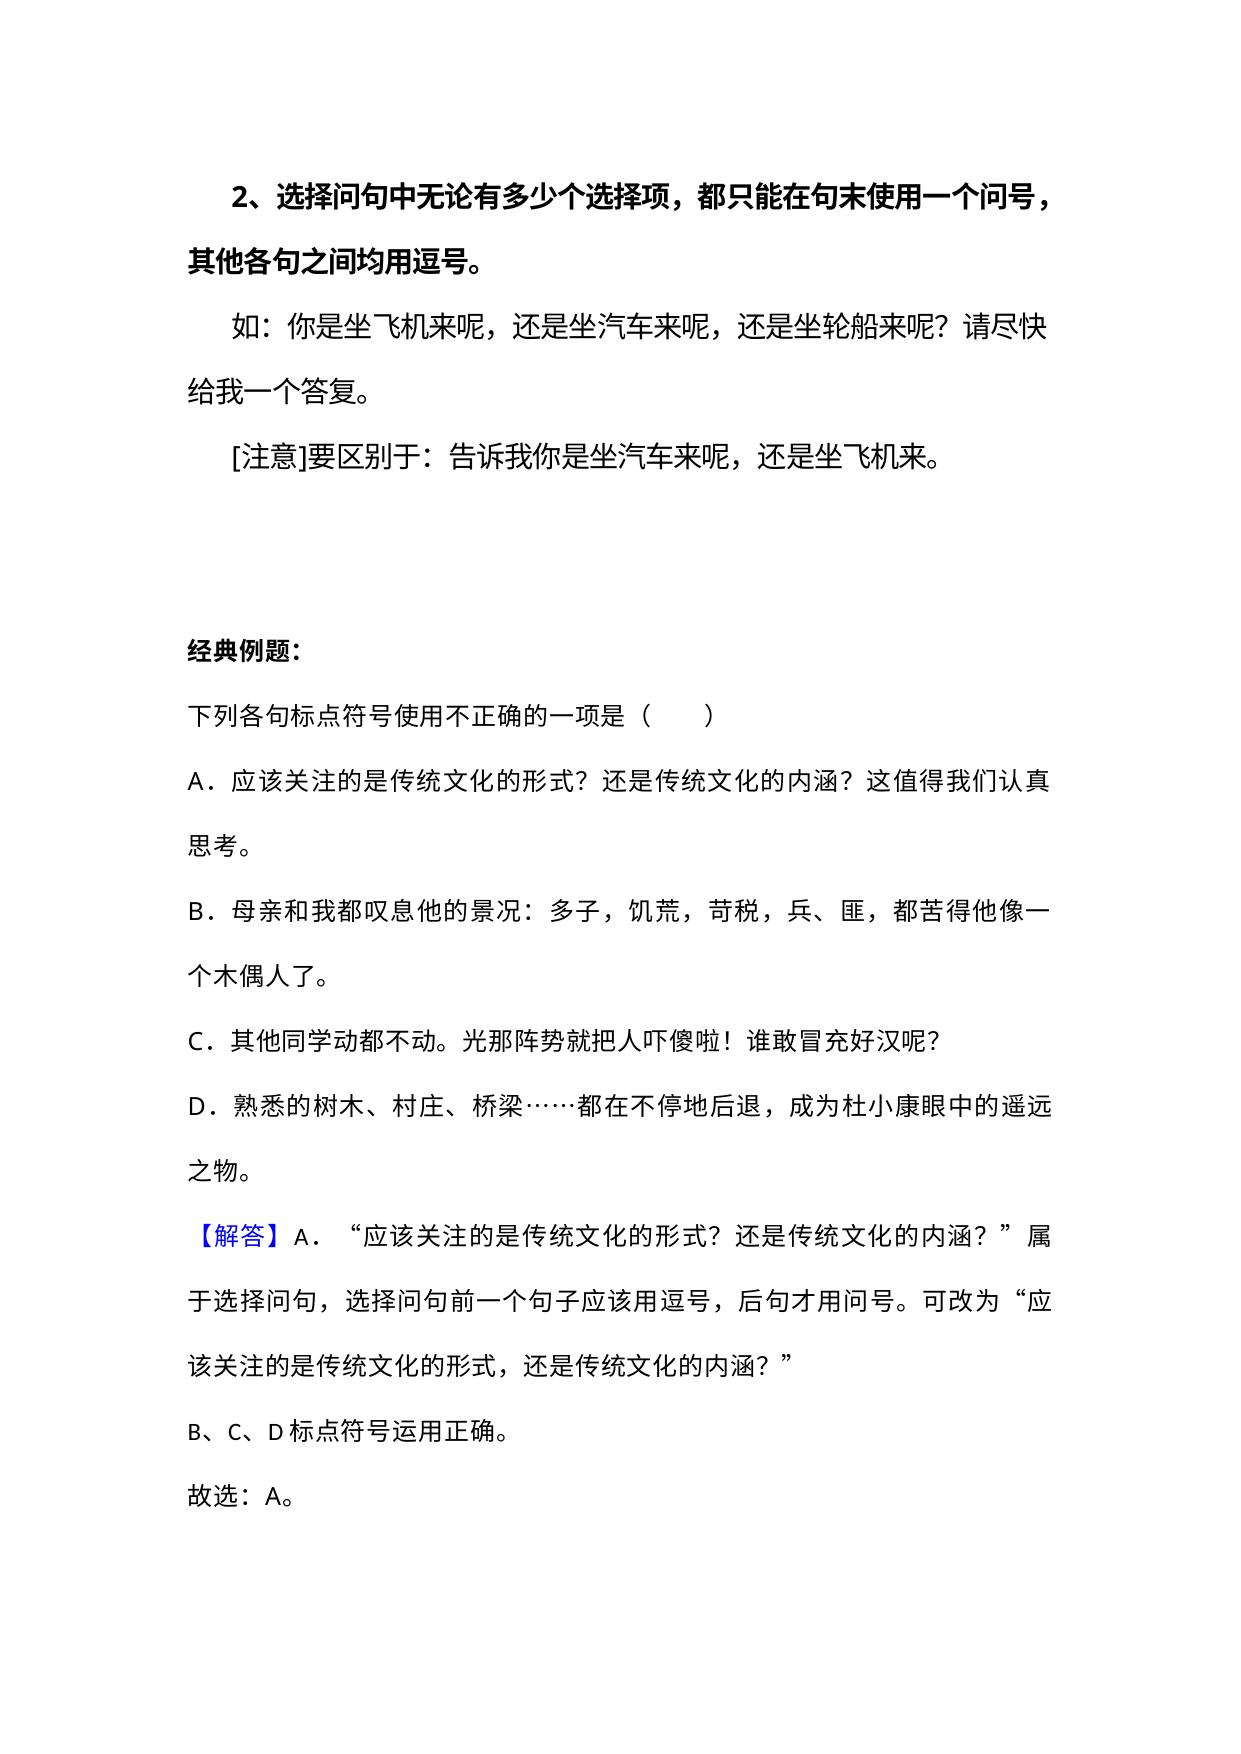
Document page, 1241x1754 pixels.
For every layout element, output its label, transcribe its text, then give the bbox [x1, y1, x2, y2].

text 故选：A。 [187, 1462, 1053, 1527]
text A．应该关注的是传统文化的形式？还是传统文化的内涵？这值得我们认真思考。 [187, 747, 1053, 877]
text B、C、D标点符号运用正确。 [187, 1397, 1053, 1462]
text 2、选择问句中无论有多少个选择项，都只能在句末使用一个问号，其他各句之间均用逗号。 [187, 162, 1053, 292]
text [注意]要区别于：告诉我你是坐汽车来呢，还是坐飞机来。 [187, 422, 1053, 487]
text 如：你是坐飞机来呢，还是坐汽车来呢，还是坐轮船来呢？请尽快给我一个答复。 [187, 292, 1053, 422]
text C．其他同学动都不动。光那阵势就把人吓傻啦！谁敢冒充好汉呢？ [187, 1007, 1053, 1072]
text 下列各句标点符号使用不正确的一项是（ ） [187, 682, 1053, 747]
text B．母亲和我都叹息他的景况：多子，饥荒，苛税，兵、匪，都苦得他像一个木偶人了。 [187, 877, 1053, 1007]
text D．熟悉的树木、村庄、桥梁……都在不停地后退，成为杜小康眼中的遥远之物。 [187, 1072, 1053, 1202]
text 经典例题： [187, 617, 1053, 682]
text 【解答】A．“应该关注的是传统文化的形式？还是传统文化的内涵？”属于选择问句，选择问句前一个句子应该用逗号，后句才用问号。可改为“应该关注的是传统文化的形式，还是传统文化的内涵？” [187, 1202, 1053, 1397]
